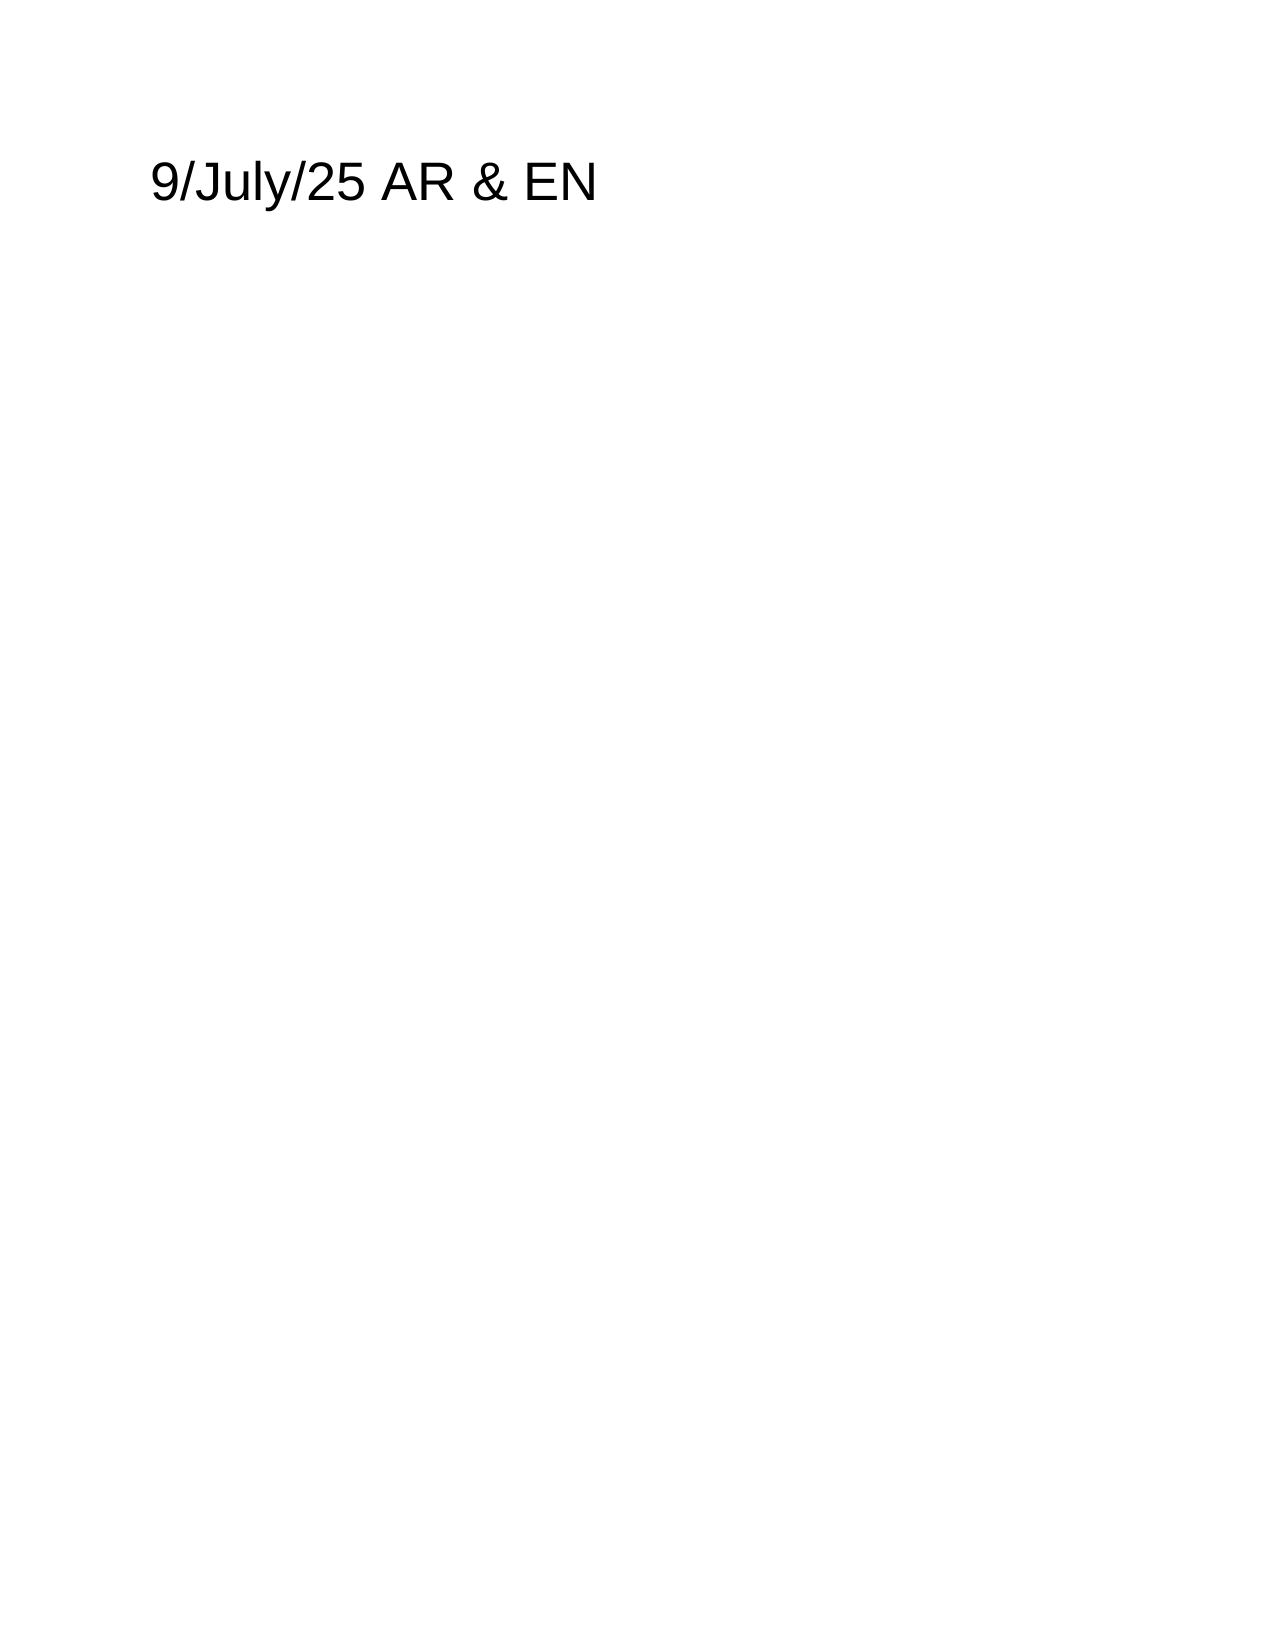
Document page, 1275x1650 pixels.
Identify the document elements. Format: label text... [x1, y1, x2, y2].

title 9/July/25 AR & EN [150, 150, 1125, 212]
